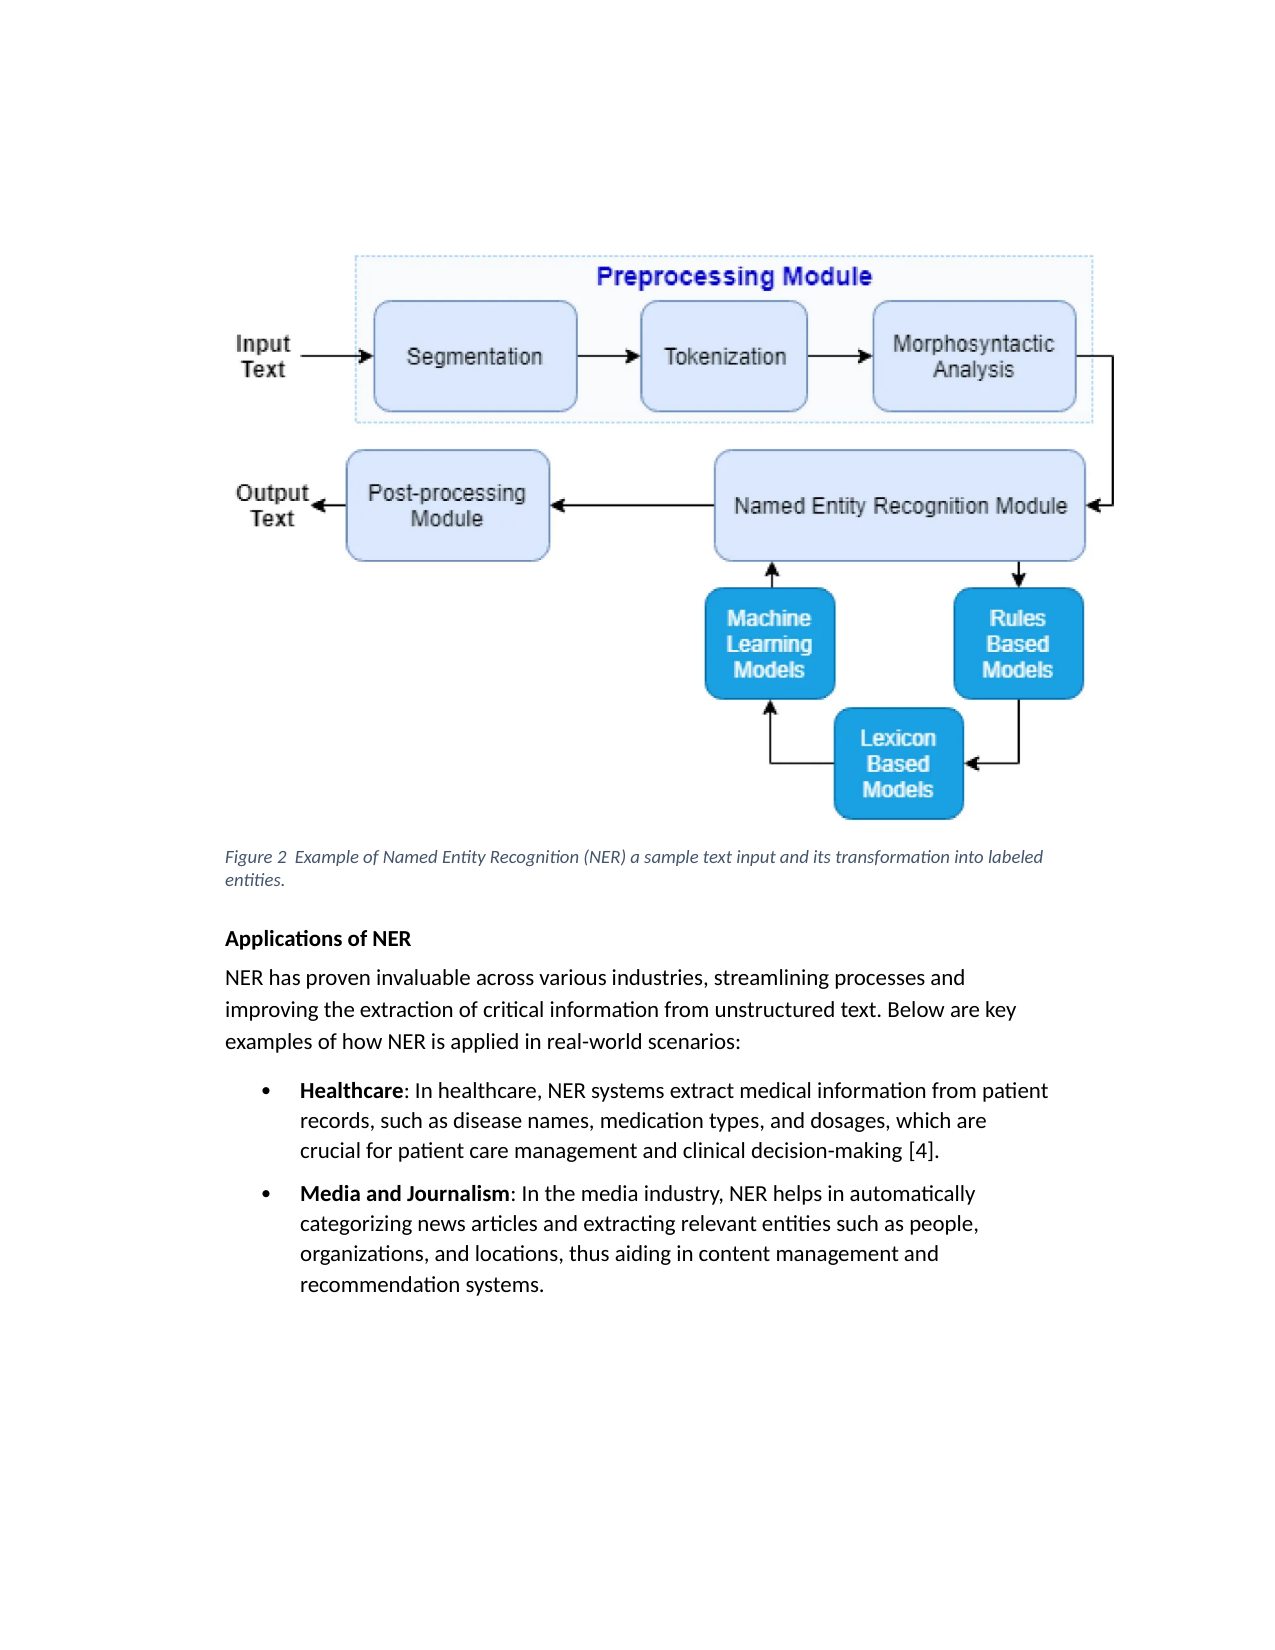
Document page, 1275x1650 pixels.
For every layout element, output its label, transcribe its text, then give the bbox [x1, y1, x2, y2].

subtitle Applications of NER [225, 924, 1050, 952]
text Figure 2 Example of Named Entity Recognition (NER) a sample text input and its transformation into labeled entities. [225, 845, 1050, 891]
list Media and Journalism: In the media industry, NER helps in automatically categorizing news articles and extracting relevant entities such as people, organizations, and locations, thus aiding in content management and recommendation systems. [262, 1179, 1050, 1298]
list Healthcare: In healthcare, NER systems extract medical information from patient records, such as disease names, medication types, and dosages, which are crucial for patient care management and clinical decision-making . [262, 1076, 1050, 1164]
text NER has proven invaluable across various industries, streamlining processes and improving the extraction of critical information from unstructured text. Below are key examples of how NER is applied in real-world scenarios: [225, 963, 1050, 1055]
picture [225, 244, 1125, 831]
